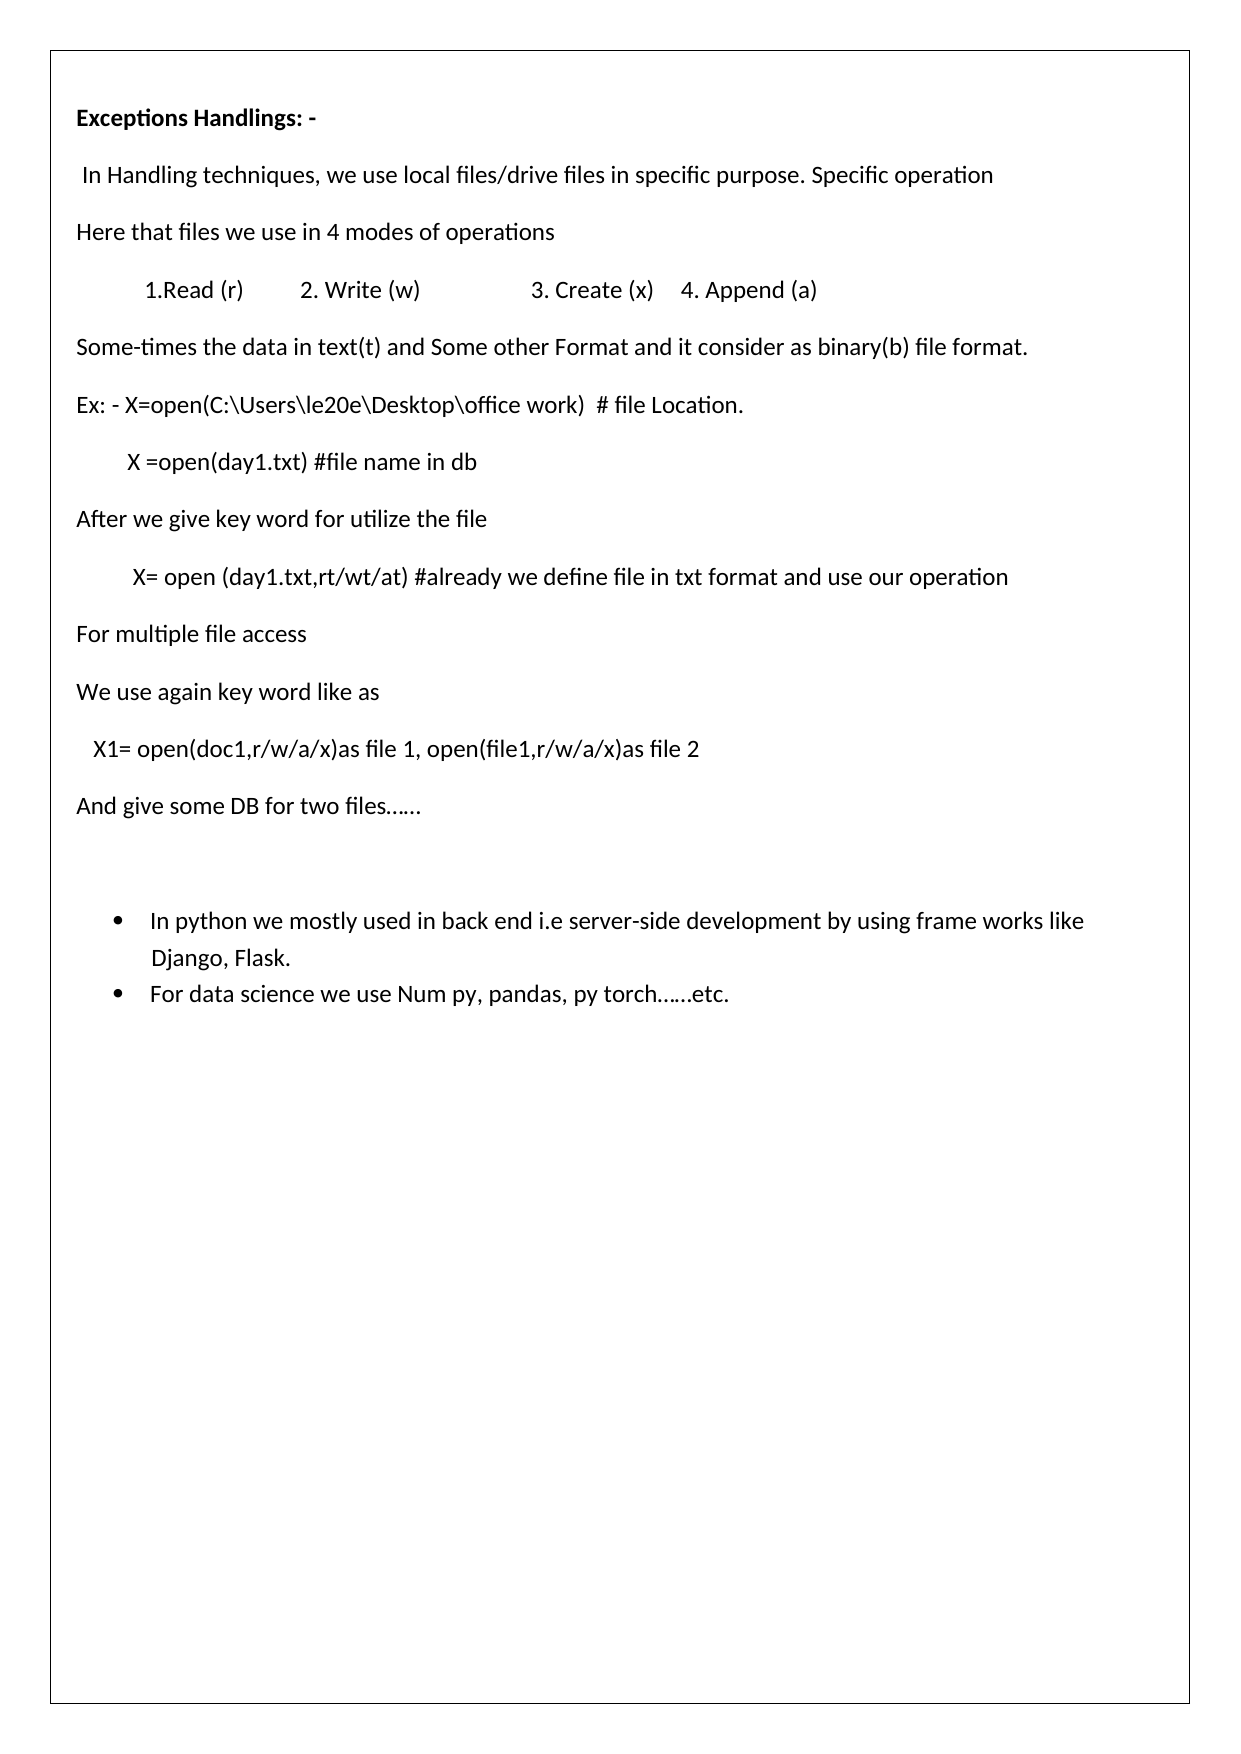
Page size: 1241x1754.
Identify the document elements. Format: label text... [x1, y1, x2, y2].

list In python we mostly used in back end i.e server-side development by using frame works like Django, Flask. [114, 905, 1090, 972]
text We use again key word like as [76, 676, 1090, 706]
text X1= open(doc1,r/w/a/x)as file 1, open(file1,r/w/a/x)as file 2 [76, 733, 1090, 764]
text After we give key word for utilize the file [76, 503, 1090, 534]
list For data science we use Num py, pandas, py torch……etc. [114, 978, 1090, 1009]
text And give some DB for two files…… [76, 791, 1090, 821]
text For multiple file access [76, 618, 1090, 649]
text Some-times the data in text(t) and Some other Format and it consider as binary(b) file format. [76, 331, 1090, 362]
text Here that files we use in 4 modes of operations [76, 217, 1090, 247]
text 1.Read (r) 2. Write (w) 3. Create (x) 4. Append (a) [76, 274, 1090, 304]
text X= open (day1.txt,rt/wt/at) #already we define file in txt format and use our operation [76, 561, 1090, 591]
text X =open(day1.txt) #file name in db [76, 446, 1090, 477]
text Exceptions Handlings: - [76, 102, 1090, 132]
text Ex: - X=open(C:\Users\le20e\Desktop\office work) # file Location. [76, 389, 1090, 419]
text In Handling techniques, we use local files/drive files in specific purpose. Specific operation [76, 159, 1090, 190]
